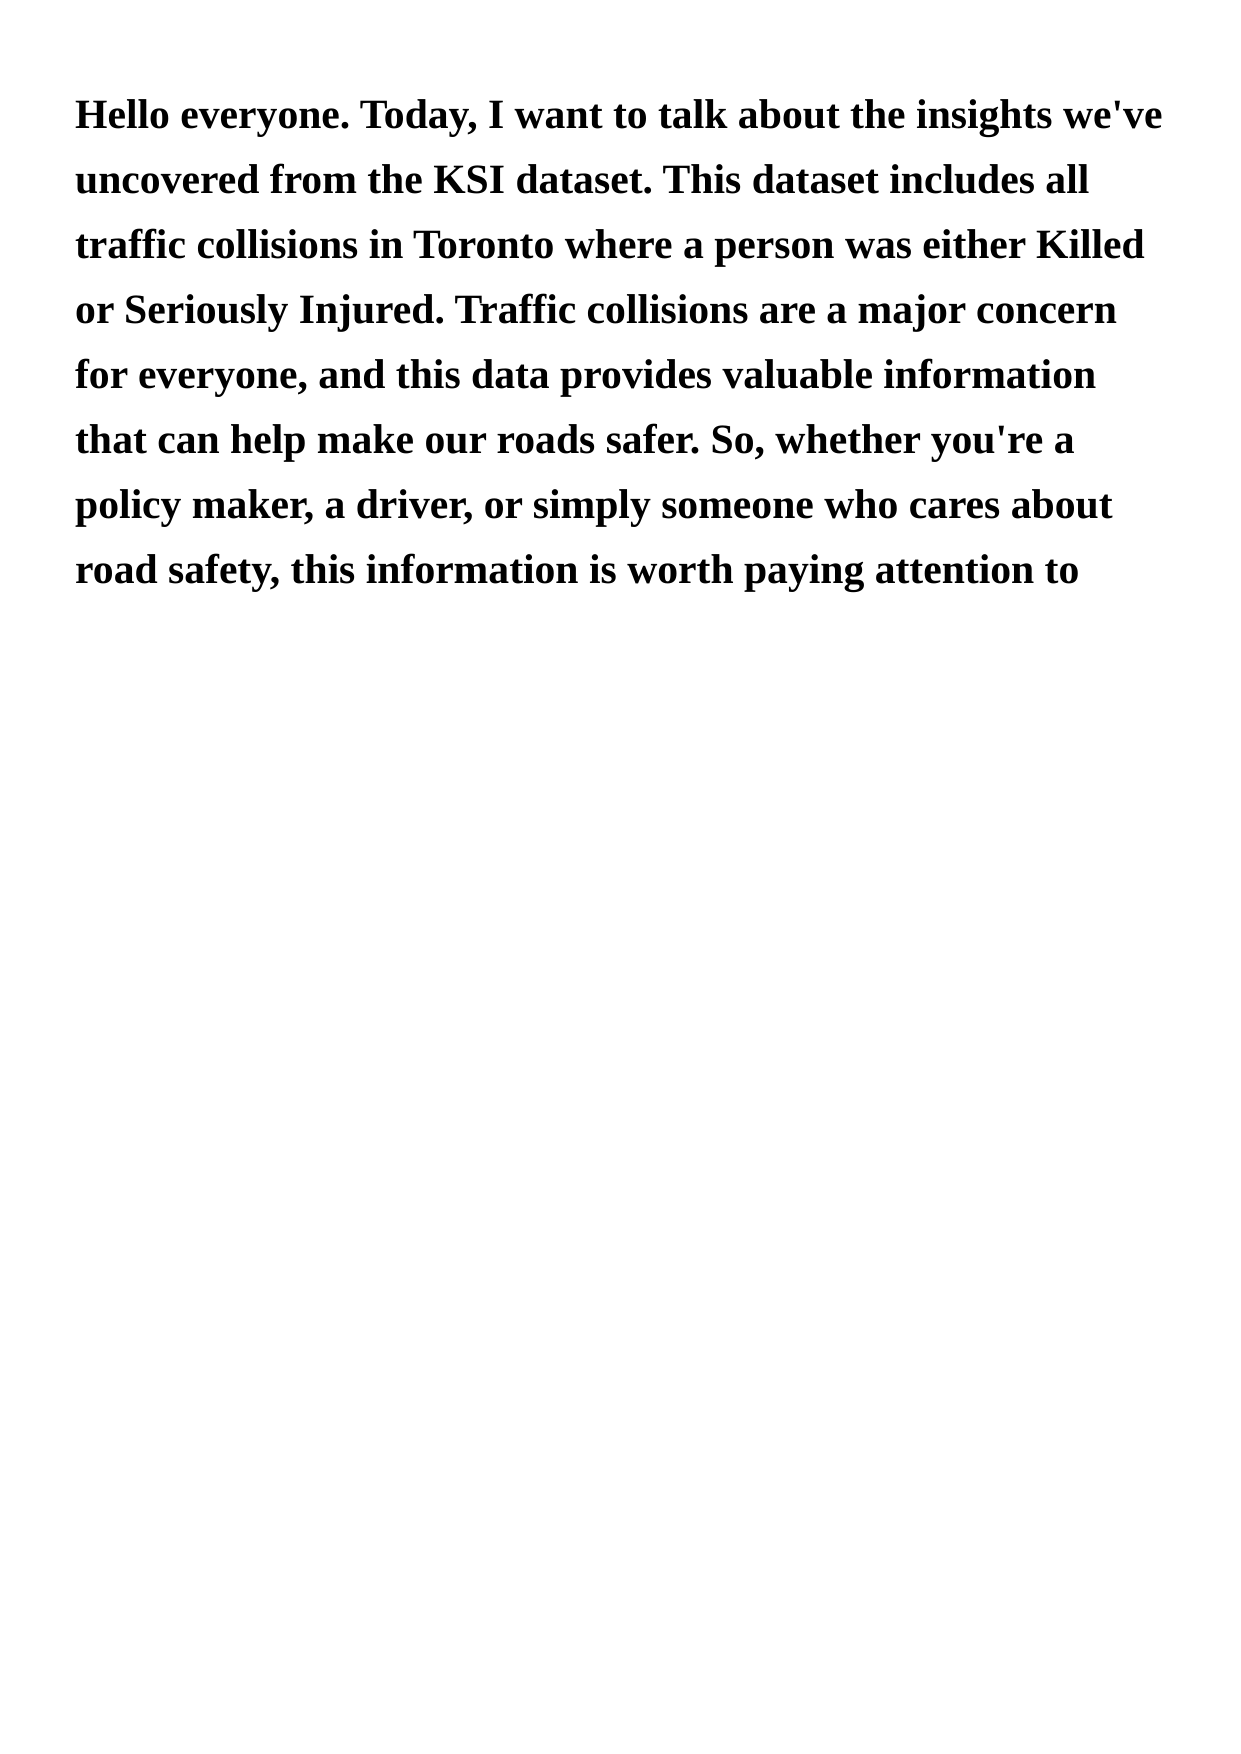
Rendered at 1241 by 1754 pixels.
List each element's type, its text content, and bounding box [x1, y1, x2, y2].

text Hello everyone. Today, I want to talk about the insights we've uncovered from the KSI dataset. This dataset includes all traffic collisions in Toronto where a person was either Killed or Seriously Injured. Traffic collisions are a major concern for everyone, and this data provides valuable information that can help make our roads safer. So, whether you're a policy maker, a driver, or simply someone who cares about road safety, this information is worth paying attention to [75, 81, 1165, 601]
